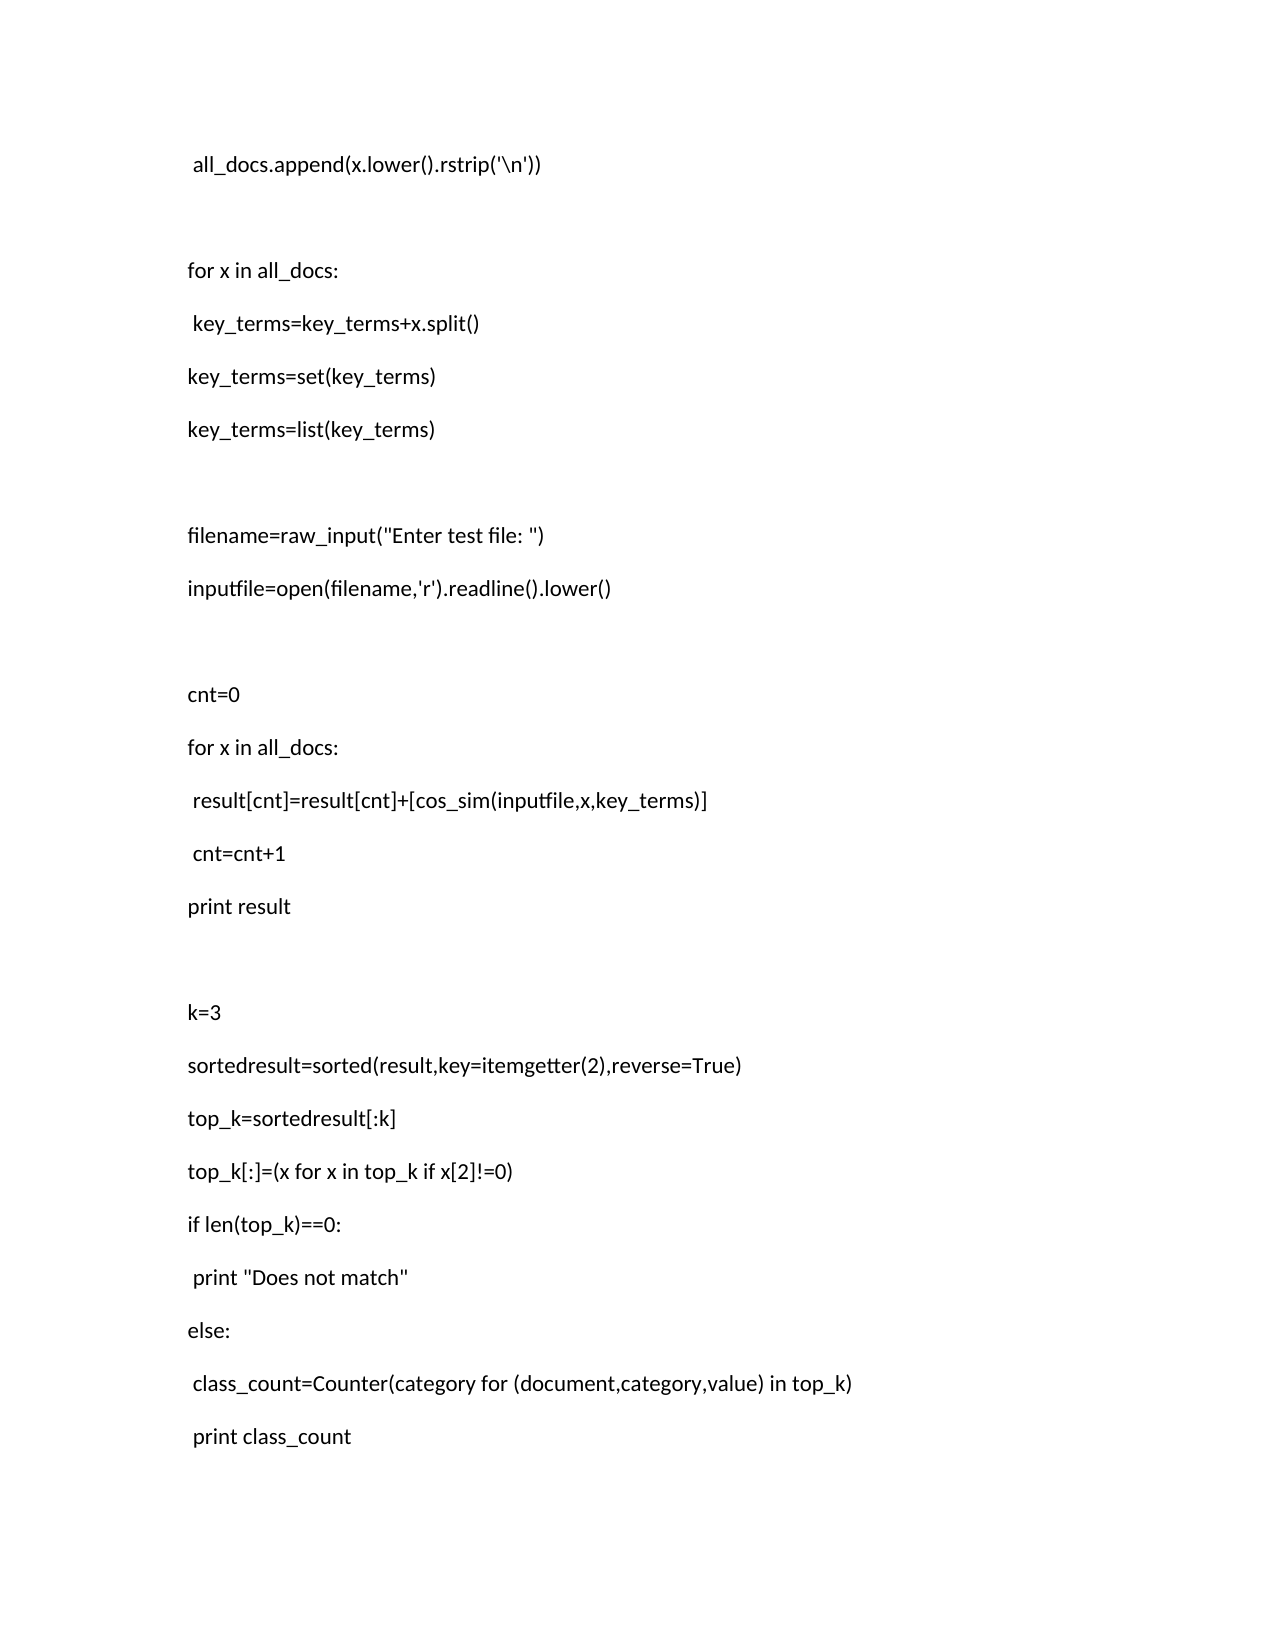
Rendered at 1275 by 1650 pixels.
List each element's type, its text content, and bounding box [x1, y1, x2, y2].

text for x in all_docs: [187, 256, 1087, 284]
text print class_count [187, 1422, 1087, 1451]
text k=3 [187, 998, 1087, 1026]
text result[cnt]=result[cnt]+[cos_sim(inputfile,x,key_terms)] [187, 786, 1087, 814]
text if len(top_k)==0: [187, 1210, 1087, 1238]
text inputfile=open(filename,'r').readline().lower() [187, 574, 1087, 602]
text key_terms=list(key_terms) [187, 415, 1087, 443]
text class_count=Counter(category for (document,category,value) in top_k) [187, 1369, 1087, 1397]
text print result [187, 892, 1087, 920]
text else: [187, 1316, 1087, 1344]
text cnt=0 [187, 680, 1087, 708]
text all_docs.append(x.lower().rstrip('\n')) [187, 150, 1087, 178]
text print "Does not match" [187, 1263, 1087, 1291]
text key_terms=key_terms+x.split() [187, 309, 1087, 337]
text top_k[:]=(x for x in top_k if x[2]!=0) [187, 1157, 1087, 1185]
text filename=raw_input("Enter test file: ") [187, 521, 1087, 549]
text cnt=cnt+1 [187, 839, 1087, 867]
text sortedresult=sorted(result,key=itemgetter(2),reverse=True) [187, 1051, 1087, 1079]
text key_terms=set(key_terms) [187, 362, 1087, 390]
text for x in all_docs: [187, 733, 1087, 761]
text top_k=sortedresult[:k] [187, 1104, 1087, 1132]
